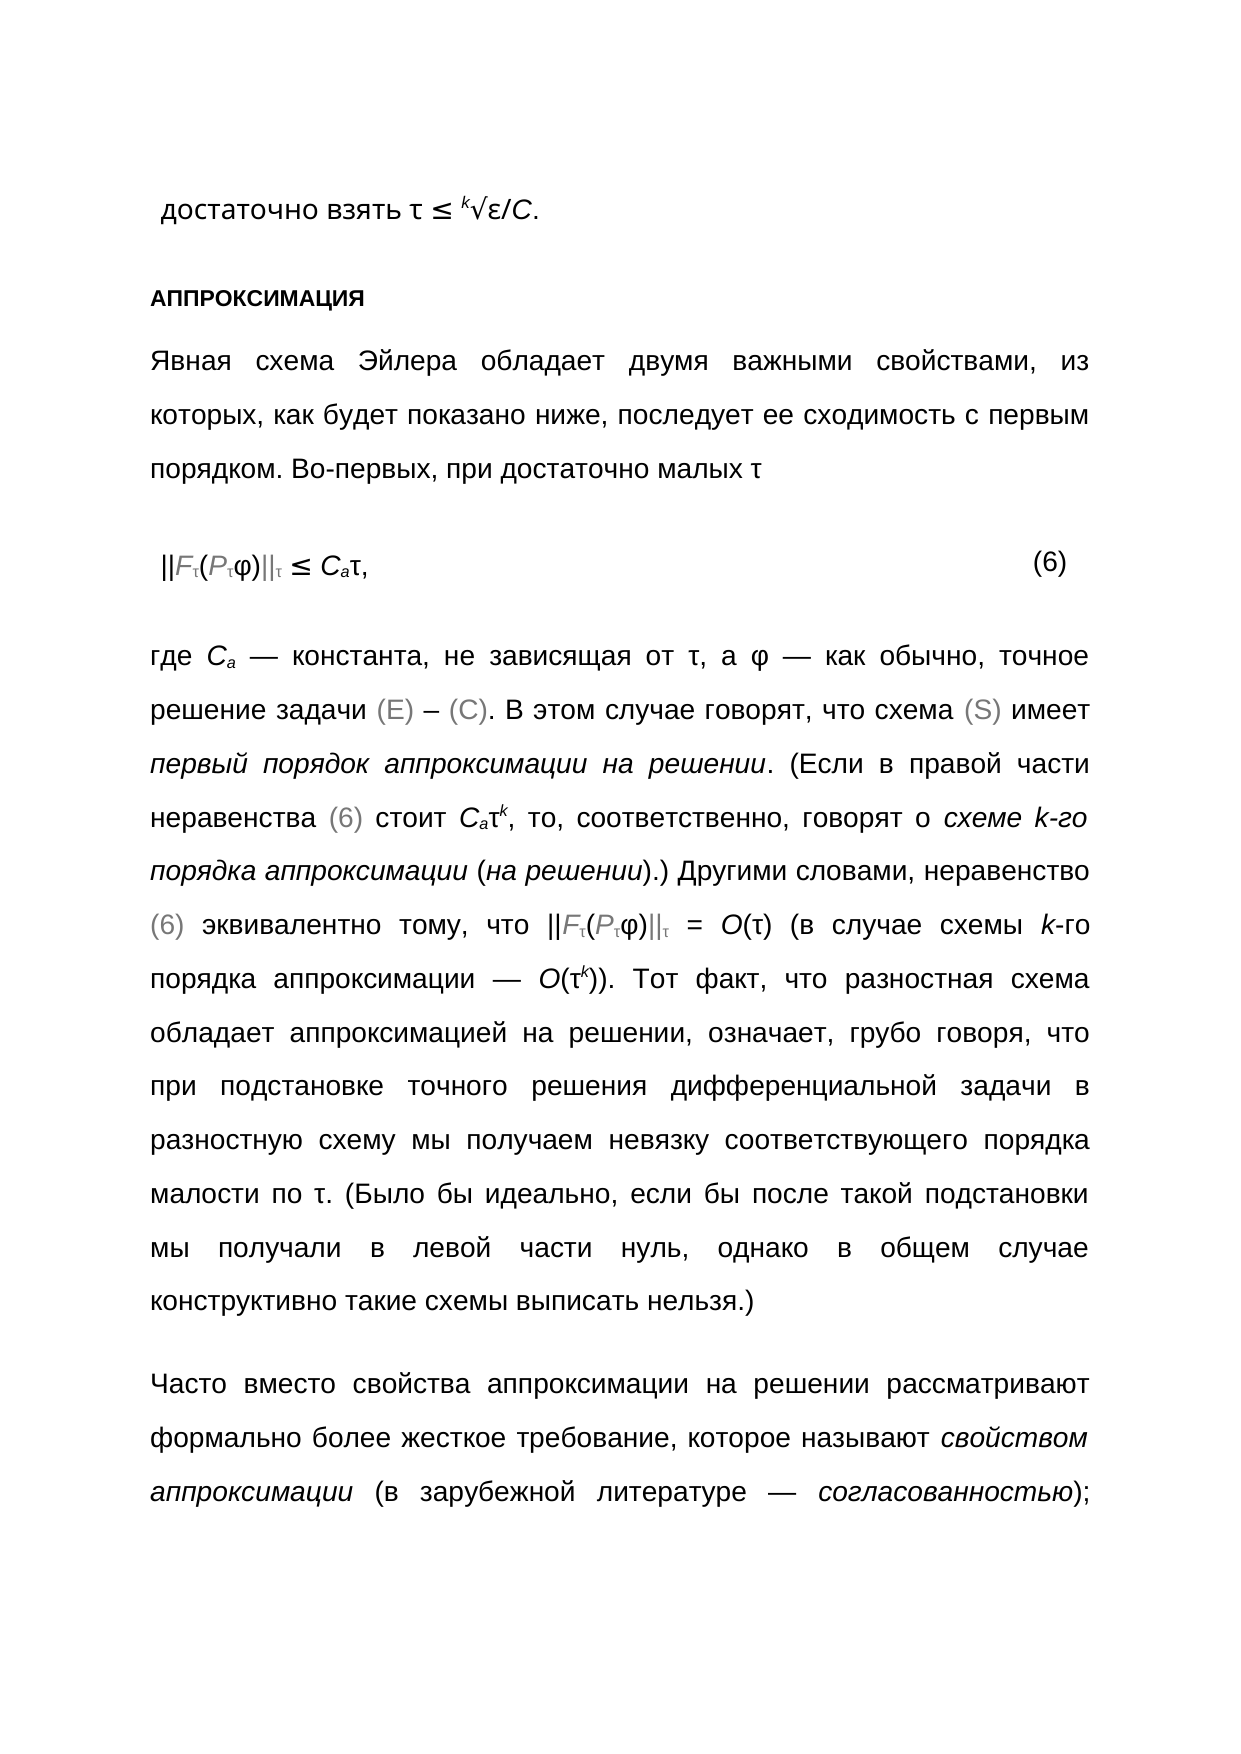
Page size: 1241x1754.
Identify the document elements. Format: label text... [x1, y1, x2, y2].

table_header ||Fτ(Pτφ)||τ ≤ Caτ, [150, 535, 1022, 610]
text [150, 1367, 1090, 1507]
text где Ca — константа, не зависящая от τ, а φ — как обычно, точное решение задачи (E) – (C). В этом случае говорят, что схема (S) имеет первый порядок аппроксимации на решении. (Если в правой части неравенства (6) стоит Caτk, то, соответственно, говорят о схеме k-го порядка аппроксимации (на решении).) Другими словами, неравенство (6) эквивалентно тому, что ||Fτ(Pτφ)||τ = O(τ) (в случае схемы k-го порядка аппроксимации — O(τk)). Тот факт, что разностная схема обладает аппроксимацией на решении, означает, грубо говоря, что при подстановке точного решения дифференциальной задачи в разностную схему мы получаем невязку соответствующего порядка малости по τ. (Было бы идеально, если бы после такой подстановки мы получали в левой части нуль, однако в общем случае конструктивно такие схемы выписать нельзя.) [150, 639, 1090, 1317]
table_header (6) [1022, 535, 1090, 610]
text АППРОКСИМАЦИЯ [150, 285, 1090, 311]
text Явная схема Эйлера обладает двумя важными свойствами, из которых, как будет показано ниже, последует ее сходимость с первым порядком. Во-первых, при достаточно малых τ [150, 344, 1090, 484]
table_header достаточно взять τ ≤ k√ε/C. [150, 150, 1090, 285]
